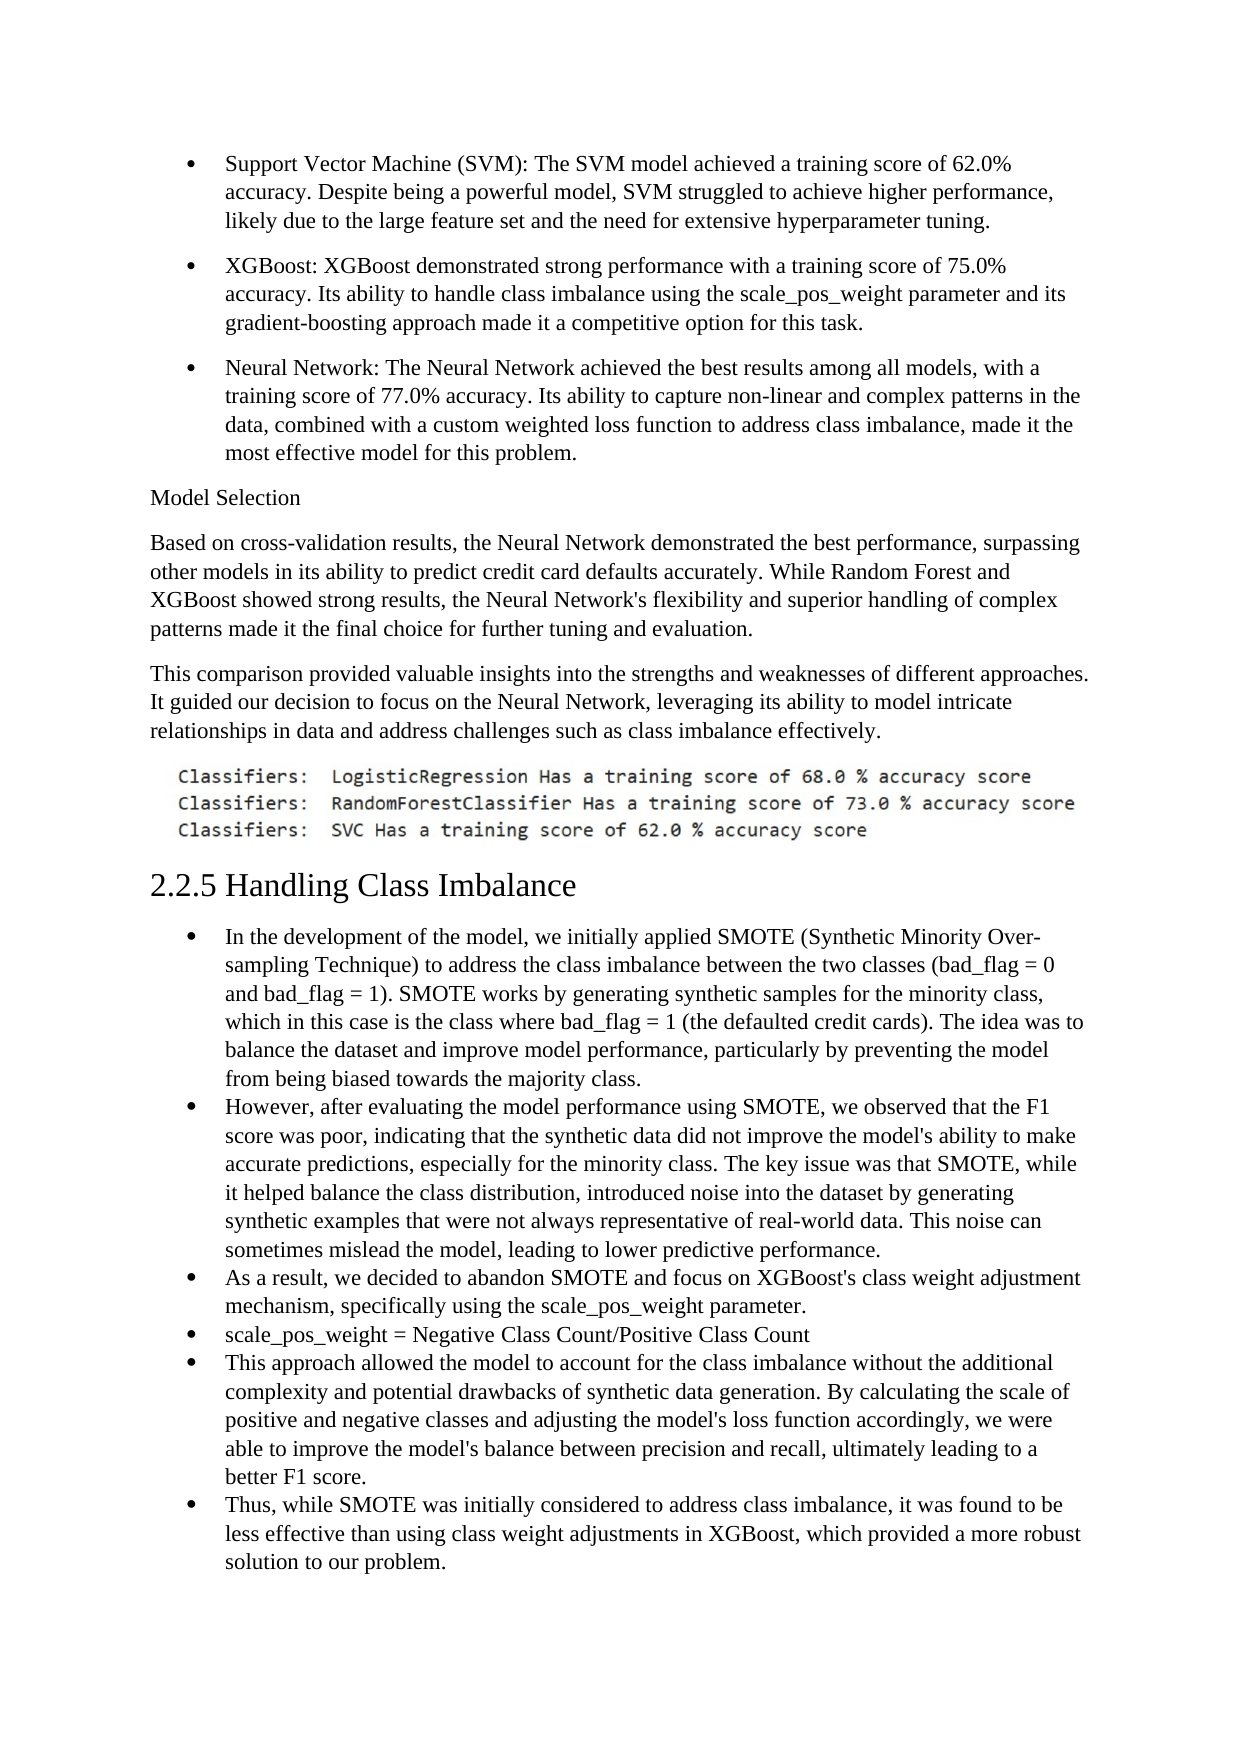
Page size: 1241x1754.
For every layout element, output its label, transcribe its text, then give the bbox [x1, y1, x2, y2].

list Thus, while SMOTE was initially considered to address class imbalance, it was found to be less effective than using class weight adjustments in XGBoost, which provided a more robust solution to our problem. [187, 1492, 1090, 1575]
text 2.2.5 Handling Class Imbalance [150, 865, 1090, 903]
list scale_pos_weight = Negative Class Count​/Positive Class Count [187, 1321, 1090, 1347]
list Neural Network: The Neural Network achieved the best results among all models, with a training score of 77.0% accuracy. Its ability to capture non-linear and complex patterns in the data, combined with a custom weighted loss function to address class imbalance, made it the most effective model for this problem. [187, 354, 1090, 466]
list Support Vector Machine (SVM): The SVM model achieved a training score of 62.0% accuracy. Despite being a powerful model, SVM struggled to achieve higher performance, likely due to the large feature set and the need for extensive hyperparameter tuning. [187, 150, 1090, 233]
list This approach allowed the model to account for the class imbalance without the additional complexity and potential drawbacks of synthetic data generation. By calculating the scale of positive and negative classes and adjusting the model's loss function accordingly, we were able to improve the model's balance between precision and recall, ultimately leading to a better F1 score. [187, 1349, 1090, 1489]
list In the development of the model, we initially applied SMOTE (Synthetic Minority Over-sampling Technique) to address the class imbalance between the two classes (bad_flag = 0 and bad_flag = 1). SMOTE works by generating synthetic samples for the minority class, which in this case is the class where bad_flag = 1 (the defaulted credit cards). The idea was to balance the dataset and improve model performance, particularly by preventing the model from being biased towards the majority class. [187, 923, 1090, 1091]
text This comparison provided valuable insights into the strengths and weaknesses of different approaches. It guided our decision to focus on the Neural Network, leveraging its ability to model intricate relationships in data and address challenges such as class imbalance effectively. [150, 660, 1090, 743]
picture [150, 761, 1091, 846]
list However, after evaluating the model performance using SMOTE, we observed that the F1 score was poor, indicating that the synthetic data did not improve the model's ability to make accurate predictions, especially for the minority class. The key issue was that SMOTE, while it helped balance the class distribution, introduced noise into the dataset by generating synthetic examples that were not always representative of real-world data. This noise can sometimes mislead the model, leading to lower predictive performance. [187, 1093, 1090, 1262]
list XGBoost: XGBoost demonstrated strong performance with a training score of 75.0% accuracy. Its ability to handle class imbalance using the scale_pos_weight parameter and its gradient-boosting approach made it a competitive option for this task. [187, 252, 1090, 335]
text Based on cross-validation results, the Neural Network demonstrated the best performance, surpassing other models in its ability to predict credit card defaults accurately. While Random Forest and XGBoost showed strong results, the Neural Network's flexibility and superior handling of complex patterns made it the final choice for further tuning and evaluation. [150, 529, 1090, 641]
text Model Selection [150, 484, 1090, 511]
list As a result, we decided to abandon SMOTE and focus on XGBoost's class weight adjustment mechanism, specifically using the scale_pos_weight parameter. [187, 1264, 1090, 1319]
